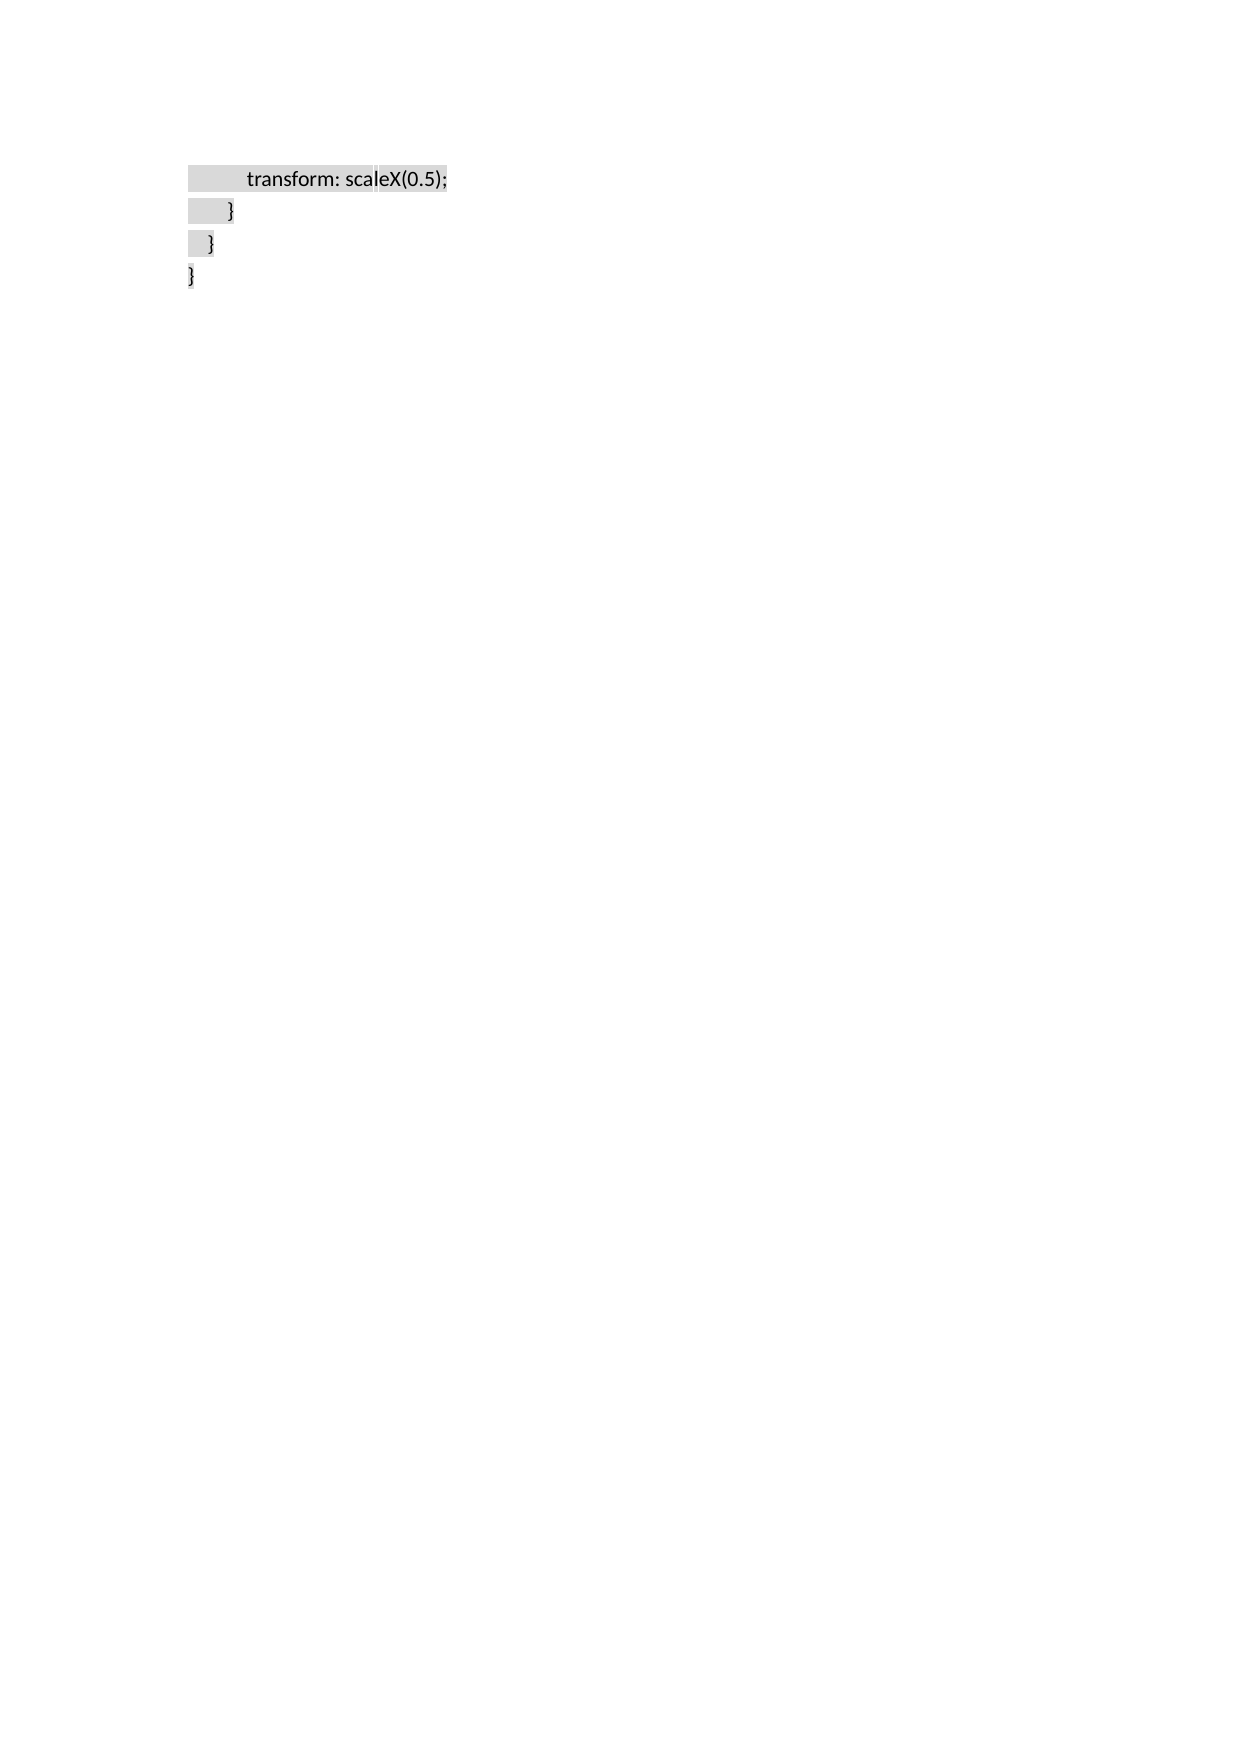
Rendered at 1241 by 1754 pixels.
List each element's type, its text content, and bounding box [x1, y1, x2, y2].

text } [187, 259, 1053, 292]
text transform: scaleX(0.5); [187, 162, 1053, 194]
text } [187, 194, 1053, 227]
text } [187, 227, 1053, 259]
